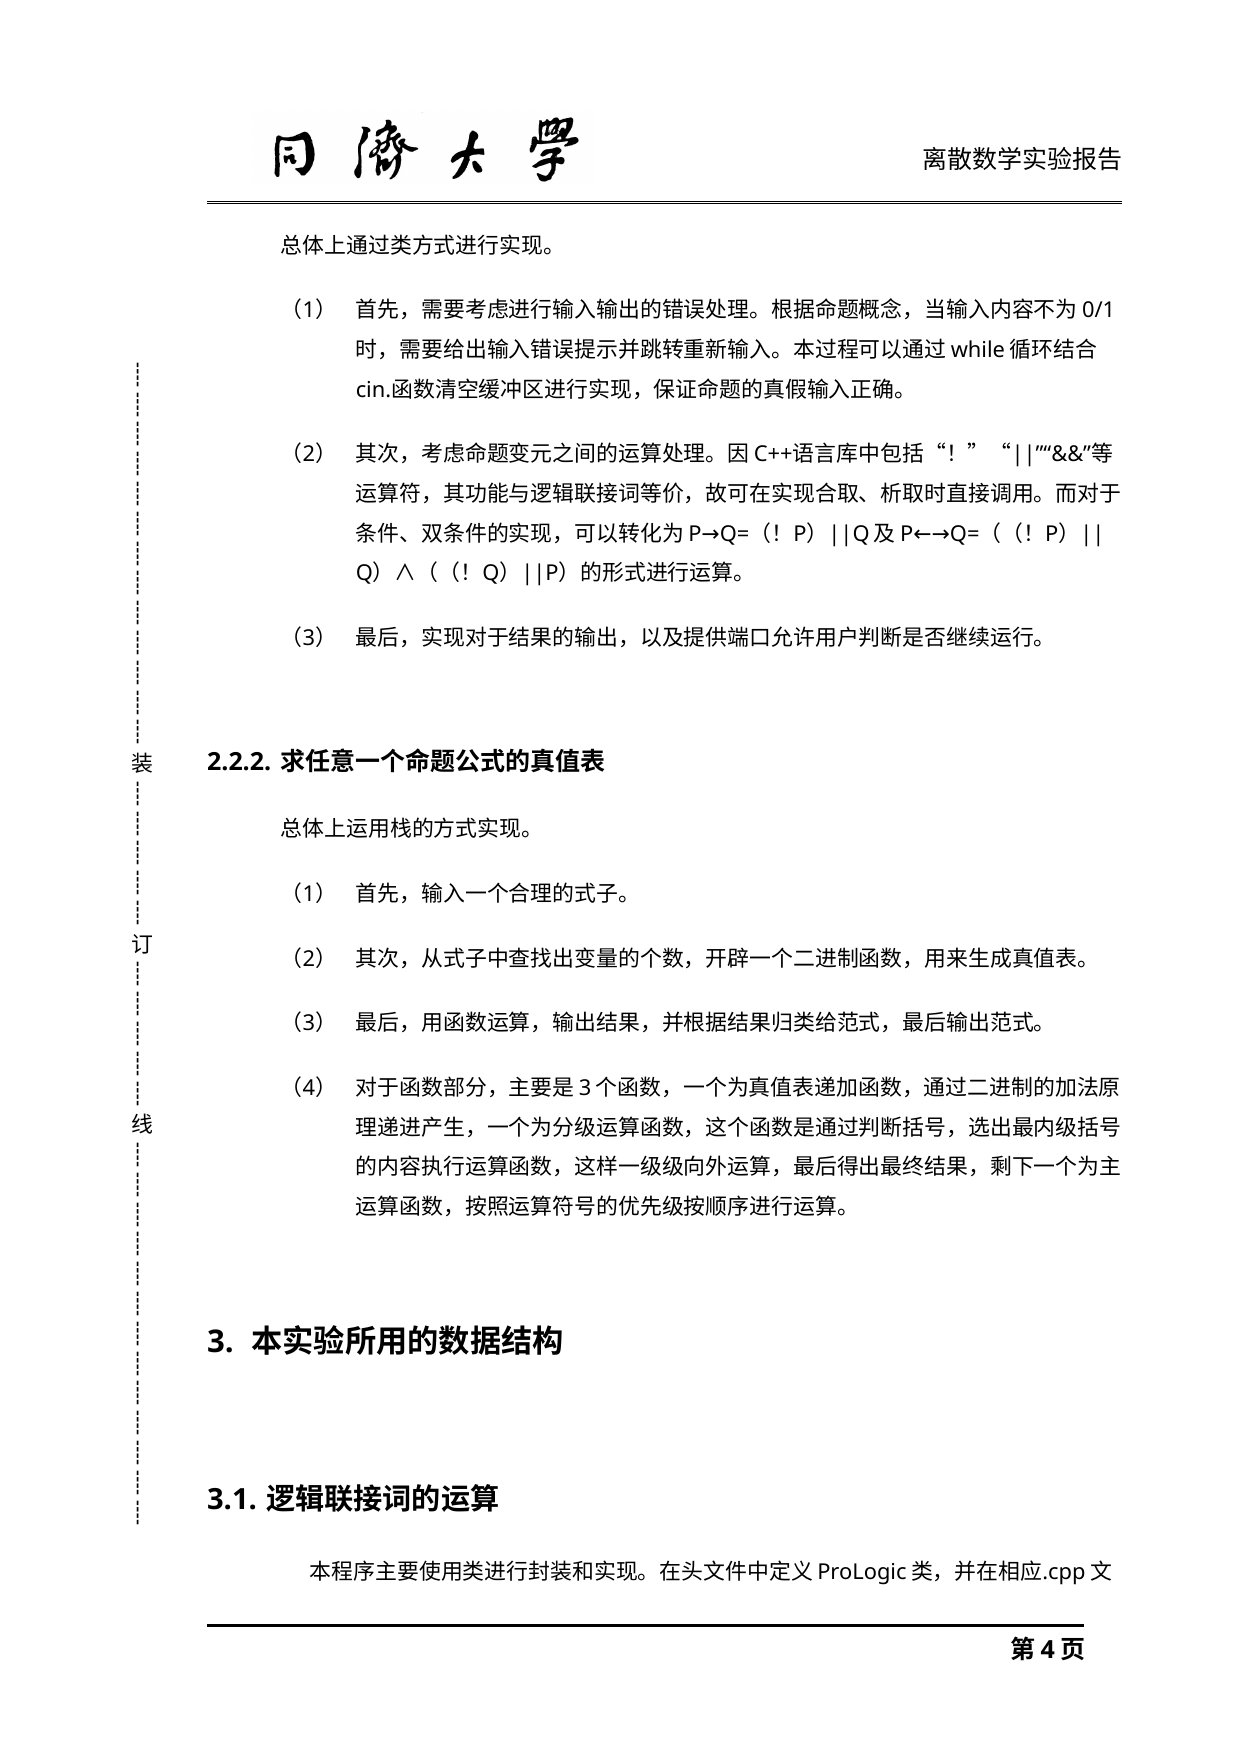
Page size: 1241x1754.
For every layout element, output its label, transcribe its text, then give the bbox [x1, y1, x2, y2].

list 本程序主要使用类进行封装和实现。在头文件中定义ProLogic类，并在相应.cpp文件中实现类成员函数。 [266, 1554, 1122, 1585]
list 首先，需要考虑进行输入输出的错误处理。根据命题概念，当输入内容不为0/1时，需要给出输入错误提示并跳转重新输入。本过程可以通过while循环结合cin.函数清空缓冲区进行实现，保证命题的真假输入正确。 [281, 292, 1122, 403]
list 逻辑联接词的运算 [207, 1476, 1122, 1518]
list 对于函数部分，主要是3个函数，一个为真值表递加函数，通过二进制的加法原 理递进产生，一个为分级运算函数，这个函数是通过判断括号，选出最内级括号 的内容执行运算函数，这样一级级向外运算，最后得出最终结果，剩下一个为主 运算函数，按照运算符号的优先级按顺序进行运算。 [281, 1070, 1122, 1221]
list 最后，实现对于结果的输出，以及提供端口允许用户判断是否继续运行。 [281, 620, 1122, 652]
list 本实验所用的数据结构 [207, 1316, 1122, 1361]
list 其次，从式子中查找出变量的个数，开辟一个二进制函数，用来生成真值表。 [281, 941, 1122, 972]
list 求任意一个命题公式的真值表 [207, 741, 1122, 777]
picture [251, 109, 598, 188]
list 总体上通过类方式进行实现。 [281, 228, 1122, 259]
list 其次，考虑命题变元之间的运算处理。因C++语言库中包括“！”“||”“&&”等运算符，其功能与逻辑联接词等价，故可在实现合取、析取时直接调用。而对于条件、双条件的实现，可以转化为P→Q=（！P）||Q及P←→Q=（（！P）||Q）∧（（！Q）||P）的形式进行运算。 [281, 436, 1122, 587]
list 首先，输入一个合理的式子。 [281, 876, 1122, 908]
list 最后，用函数运算，输出结果，并根据结果归类给范式，最后输出范式。 [281, 1005, 1122, 1037]
list 总体上运用栈的方式实现。 [281, 811, 1122, 843]
